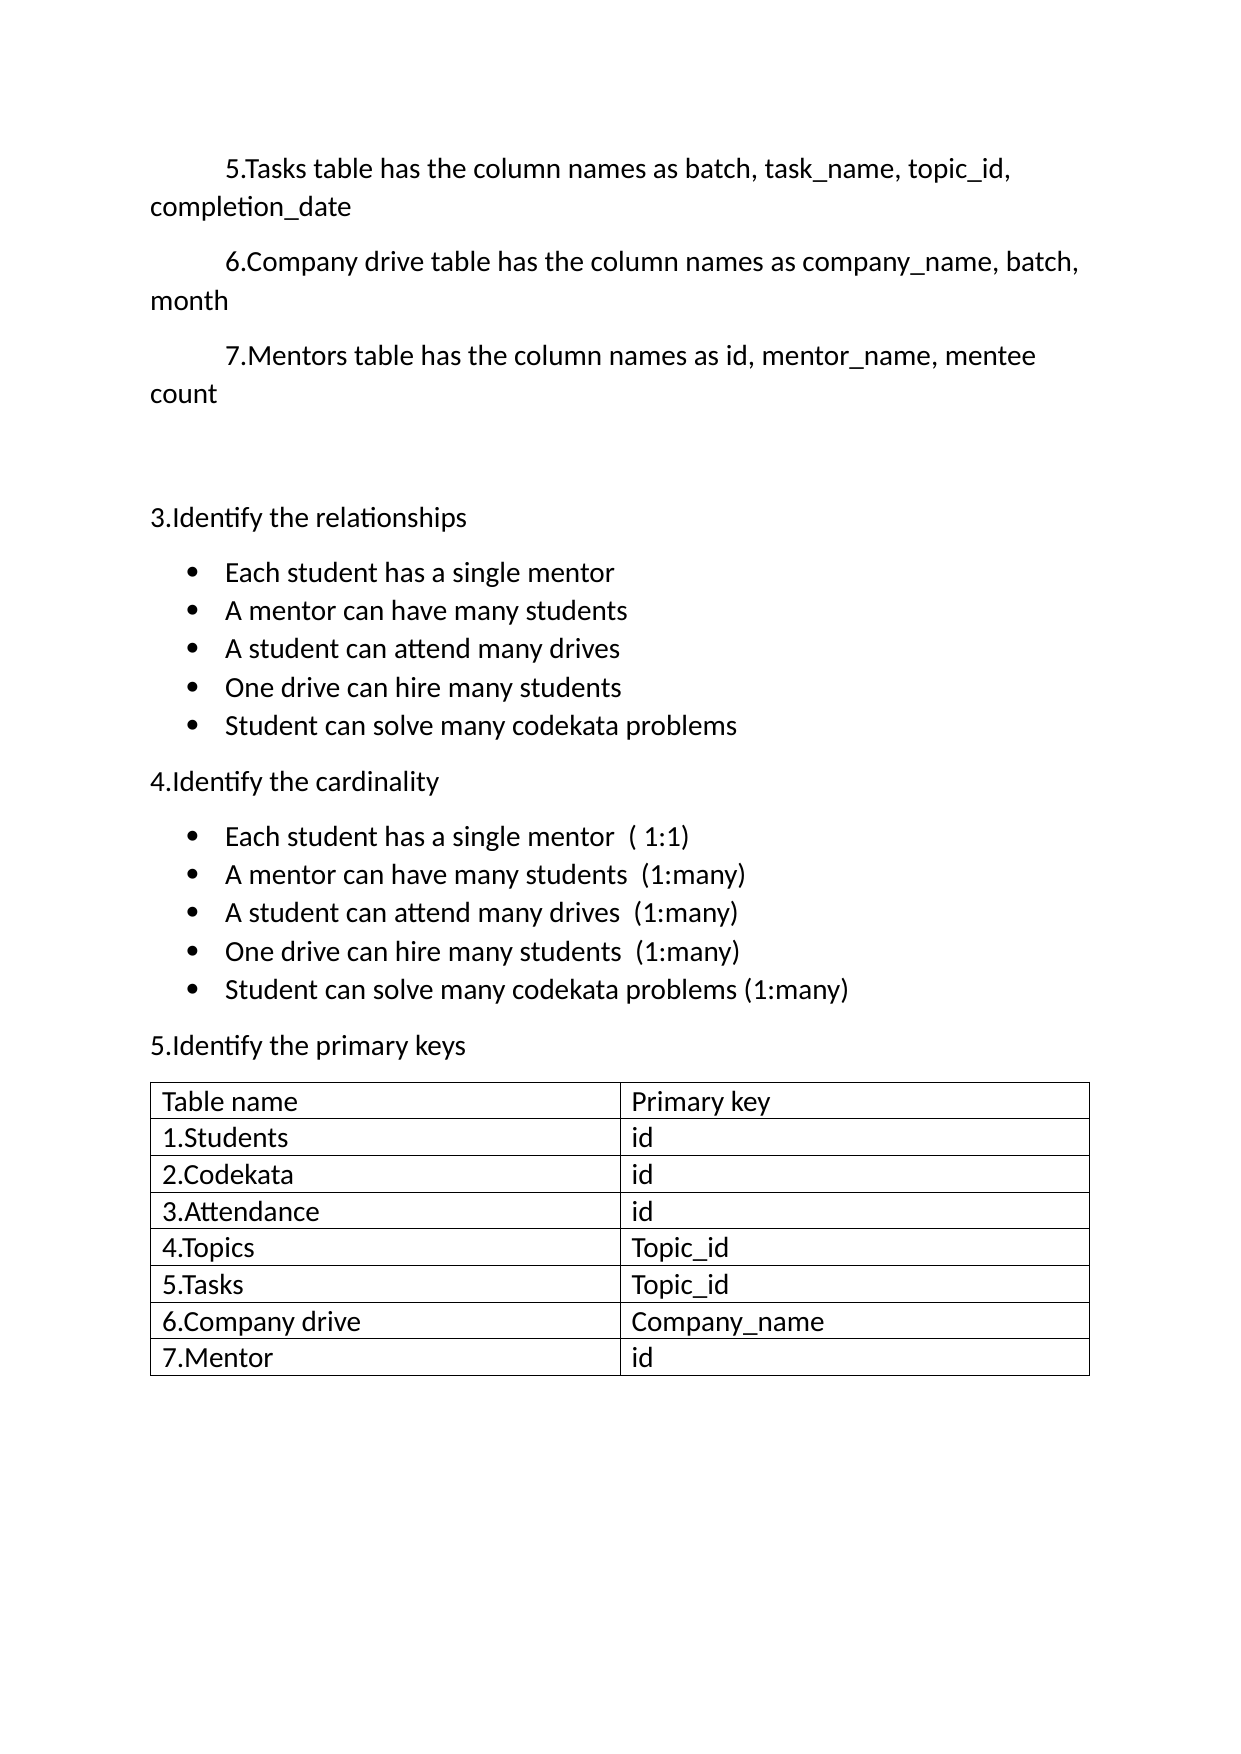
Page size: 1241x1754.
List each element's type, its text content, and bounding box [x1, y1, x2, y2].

table_cell id [621, 1156, 1089, 1192]
text 4.Identify the cardinality [150, 763, 1090, 798]
table_cell 2.Codekata [151, 1156, 620, 1192]
table_cell Topic_id [621, 1229, 1089, 1265]
list Student can solve many codekata problems (1:many) [187, 971, 1090, 1007]
table_header Primary key [621, 1083, 1089, 1118]
table_cell 4.Topics [151, 1229, 620, 1265]
table_cell id [621, 1119, 1089, 1155]
list One drive can hire many students [187, 669, 1090, 705]
text 5.Identify the primary keys [150, 1027, 1090, 1062]
text 6.Company drive table has the column names as company_name, batch, month [150, 243, 1090, 318]
list Each student has a single mentor [187, 554, 1090, 589]
list A student can attend many drives (1:many) [187, 894, 1090, 930]
table_cell 1.Students [151, 1119, 620, 1155]
table_cell 5.Tasks [151, 1266, 620, 1302]
list Student can solve many codekata problems [187, 707, 1090, 743]
table_cell 3.Attendance [151, 1193, 620, 1228]
table_cell Topic_id [621, 1266, 1089, 1302]
list One drive can hire many students (1:many) [187, 933, 1090, 969]
text 7.Mentors table has the column names as id, mentor_name, mentee count [150, 337, 1090, 441]
list A mentor can have many students [187, 592, 1090, 628]
list Each student has a single mentor ( 1:1) [187, 818, 1090, 853]
table_cell Company_name [621, 1303, 1089, 1338]
table_cell 6.Company drive [151, 1303, 620, 1338]
list A mentor can have many students (1:many) [187, 856, 1090, 892]
list A student can attend many drives [187, 631, 1090, 666]
table_cell 7.Mentor [151, 1339, 620, 1375]
table_cell id [621, 1339, 1089, 1375]
table_header Table name [151, 1083, 620, 1118]
text 5.Tasks table has the column names as batch, task_name, topic_id, completion_date [150, 150, 1090, 224]
table_cell id [621, 1193, 1089, 1228]
text 3.Identify the relationships [150, 460, 1090, 534]
